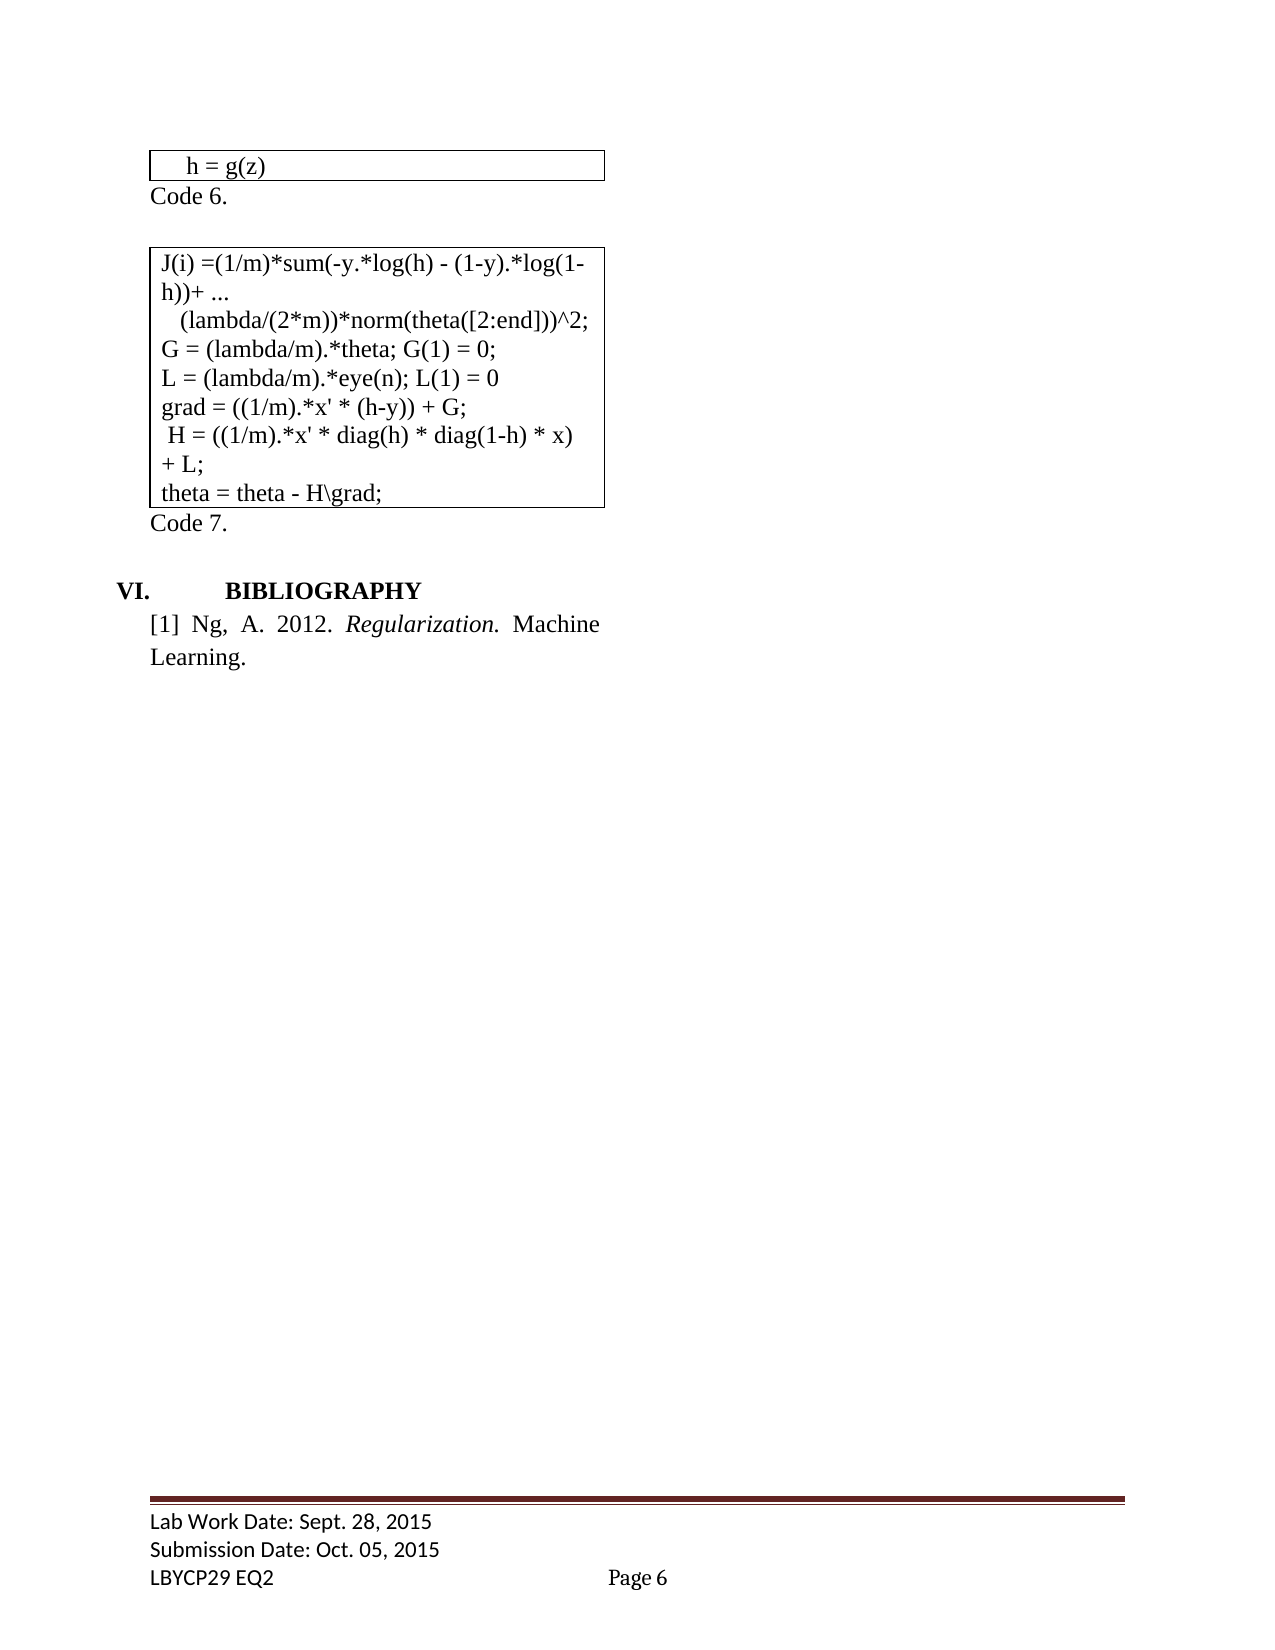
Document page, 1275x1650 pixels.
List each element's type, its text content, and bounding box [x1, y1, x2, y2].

list BIBLIOGRAPHY [150, 576, 600, 604]
text [1] Ng, A. 2012. Regularization. Machine Learning. [150, 609, 600, 671]
text Code 7. [150, 508, 600, 536]
text Code 6. [150, 181, 600, 209]
table_header for i = 1:MAX_ITR z = x * theta; h = g(z) [151, 151, 604, 180]
table_header J(i) =(1/m)*sum(-y.*log(h) - (1-y).*log(1-h))+ ... (lambda/(2*m))*norm(theta([2:end]))^2; G = (lambda/m).*theta; G(1) = 0; L = (lambda/m).*eye(n); L(1) = 0 grad = ((1/m).*x' * (h-y)) + G; H = ((1/m).*x' * diag(h) * diag(1-h) * x) + L; theta = theta - H\grad; [151, 248, 604, 507]
